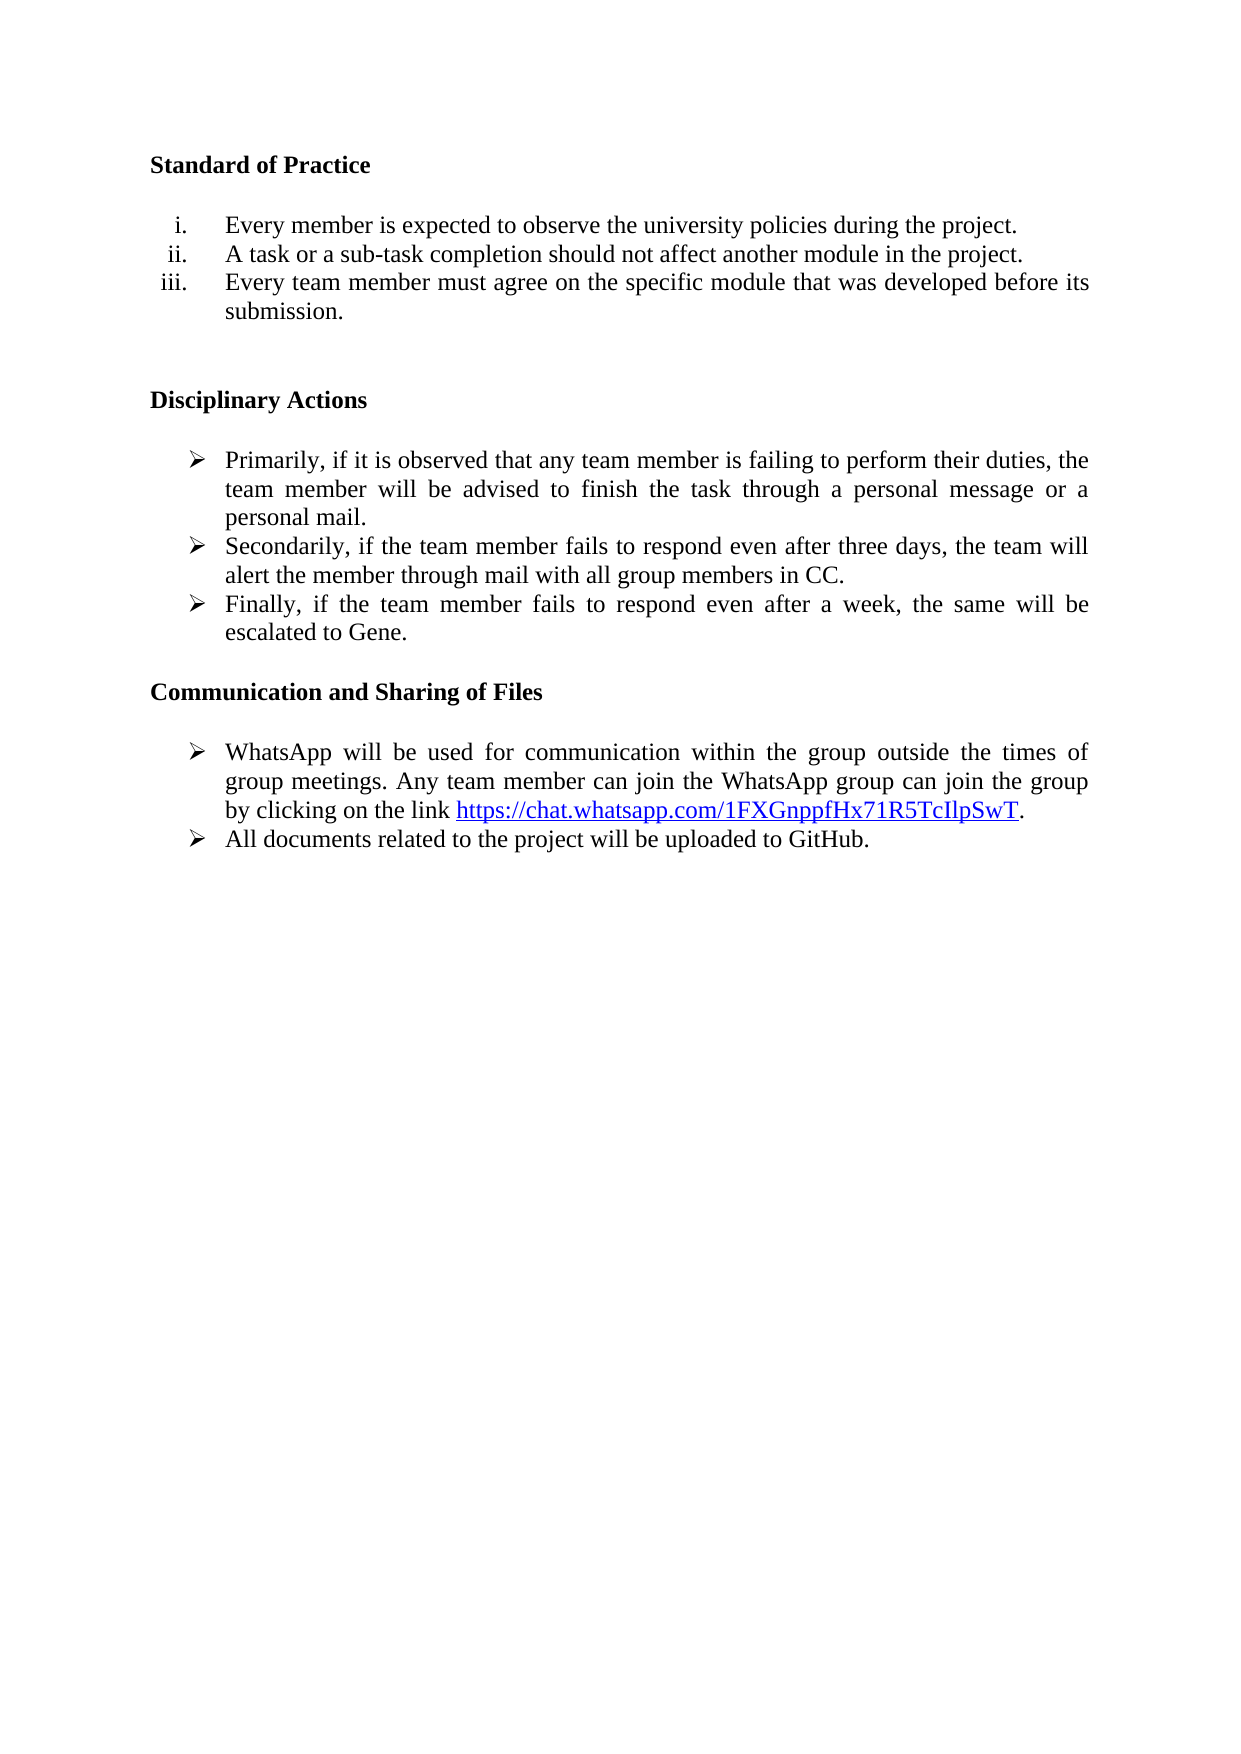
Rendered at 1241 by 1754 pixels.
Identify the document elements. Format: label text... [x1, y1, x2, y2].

list Secondarily, if the team member fails to respond even after three days, the team will alert the member through mail with all group members in CC. [187, 531, 1090, 589]
text Disciplinary Actions [150, 385, 1090, 414]
list Finally, if the team member fails to respond even after a week, the same will be escalated to Gene. [187, 589, 1090, 646]
text Communication and Sharing of Files [150, 677, 1090, 706]
list Primarily, if it is observed that any team member is failing to perform their duties, the team member will be advised to finish the task through a personal message or a personal mail. [187, 445, 1090, 531]
text Standard of Practice [150, 150, 1090, 179]
list WhatsApp will be used for communication within the group outside the times of group meetings. Any team member can join the WhatsApp group can join the group by clicking on the link https://chat.whatsapp.com/1FXGnppfHx71R5TcIlpSwT. [187, 737, 1090, 824]
list Every member is expected to observe the university policies during the project. [187, 210, 1090, 239]
list A task or a sub-task completion should not affect another module in the project. [187, 239, 1090, 267]
list All documents related to the project will be uploaded to GitHub. [187, 824, 1090, 852]
list Every team member must agree on the specific module that was developed before its submission. [187, 267, 1090, 325]
